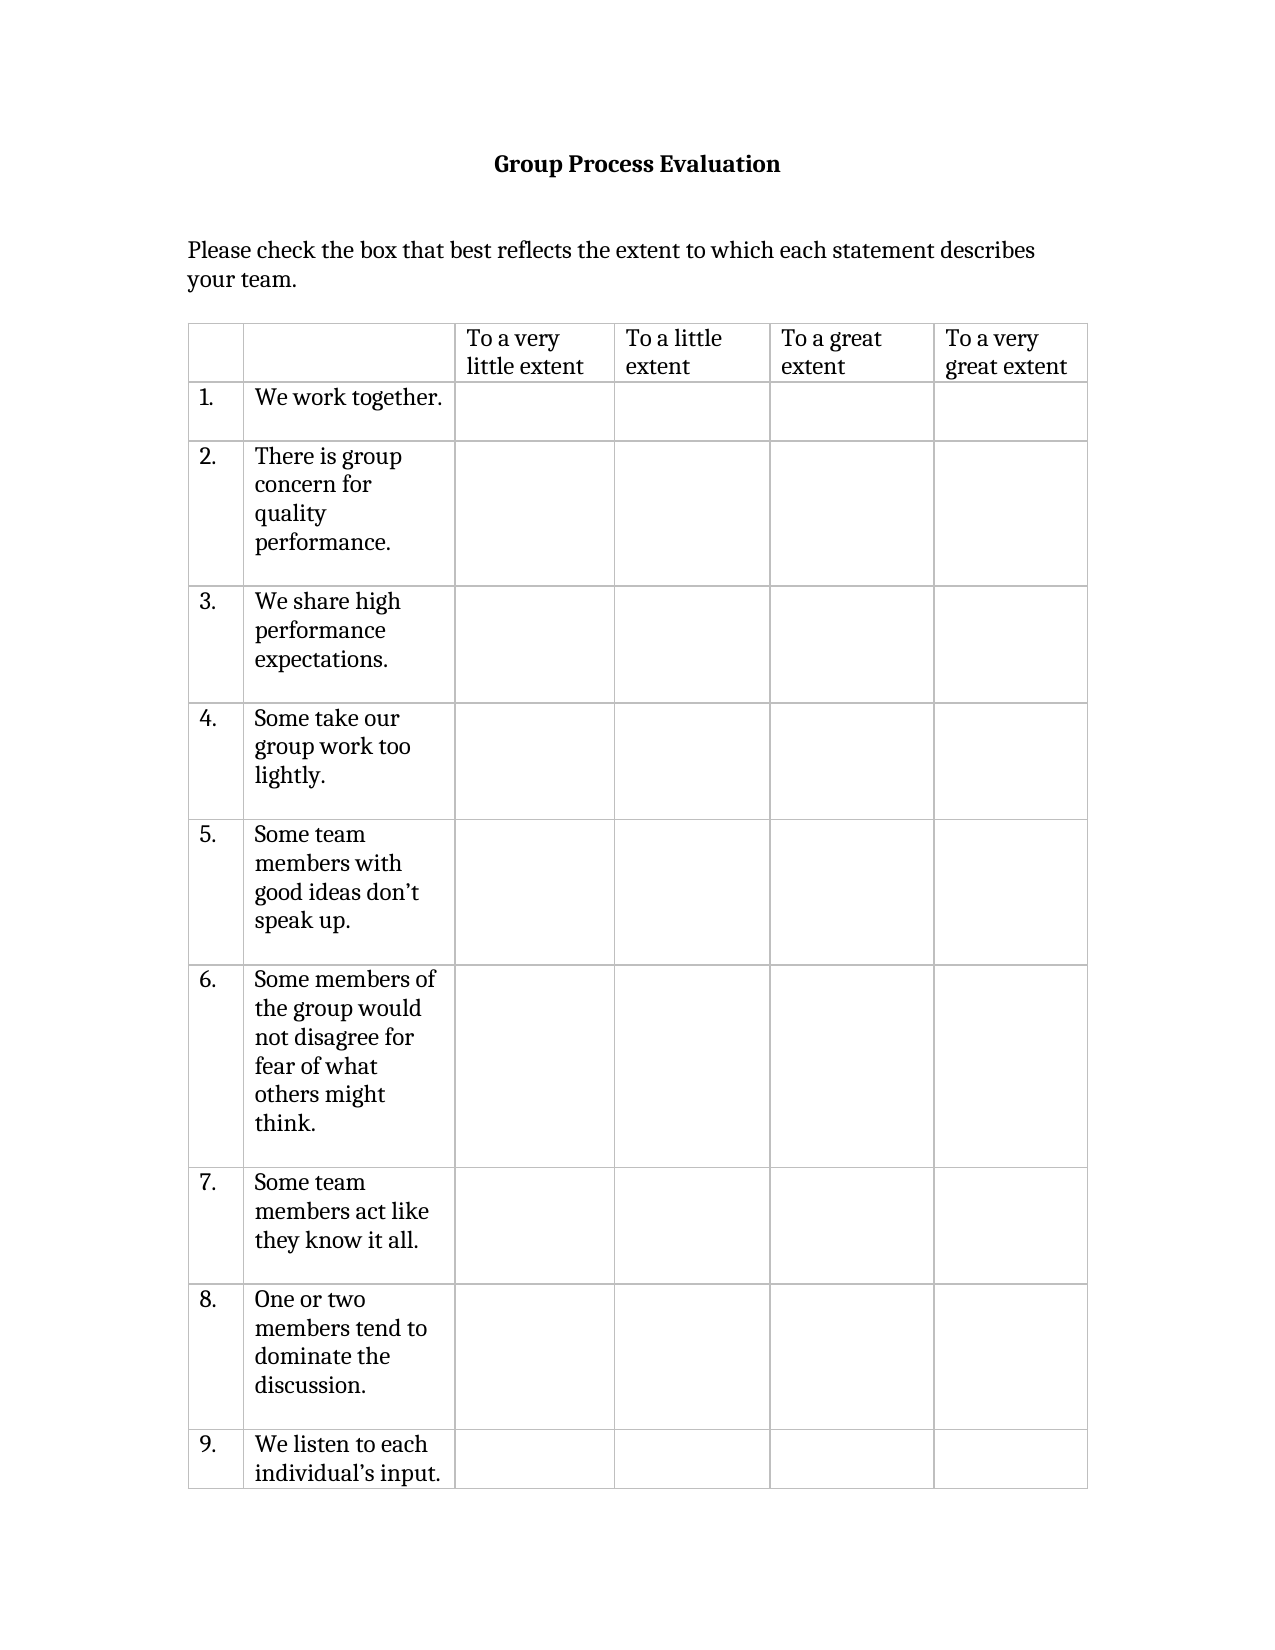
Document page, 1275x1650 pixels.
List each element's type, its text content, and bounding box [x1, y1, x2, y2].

table_cell [615, 1285, 769, 1428]
table_header [244, 324, 454, 381]
table_cell [771, 820, 933, 964]
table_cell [244, 1430, 454, 1488]
table_cell [935, 820, 1087, 964]
table_cell [771, 704, 933, 818]
table_cell Some members of the group would not disagree for fear of what others might think. [244, 966, 454, 1167]
table_cell [935, 1285, 1087, 1428]
table_cell [935, 1168, 1087, 1283]
table_cell 3. [189, 587, 243, 702]
table_header To a great extent [771, 324, 933, 381]
text Please check the box that best reflects the extent to which each statement describes your team. [187, 236, 1087, 294]
table_cell [771, 383, 933, 440]
table_cell [456, 1430, 614, 1488]
table_header [189, 324, 243, 381]
table_cell Some team members act like they know it all. [244, 1168, 454, 1283]
table_cell [935, 704, 1087, 818]
table_header To a little extent [615, 324, 769, 381]
table_header To a very great extent [935, 324, 1087, 381]
table_cell [771, 966, 933, 1167]
table_cell [456, 1285, 614, 1428]
table_cell [935, 587, 1087, 702]
table_cell 4. [189, 704, 243, 818]
table_cell [615, 1168, 769, 1283]
table_cell [615, 966, 769, 1167]
table_cell [615, 442, 769, 585]
text Group Process Evaluation [187, 150, 1087, 179]
table_cell 8. [189, 1285, 243, 1428]
table_cell [456, 383, 614, 440]
table_cell Some take our group work too lightly. [244, 704, 454, 818]
table_cell [456, 704, 614, 818]
table_cell 9. [189, 1430, 243, 1488]
table_cell We share high performance expectations. [244, 587, 454, 702]
table_cell Some team members with good ideas don’t speak up. [244, 820, 454, 964]
table_cell [456, 820, 614, 964]
table_cell [615, 820, 769, 964]
table_cell [771, 1168, 933, 1283]
table_cell We work together. [244, 383, 454, 440]
table_cell [935, 383, 1087, 440]
table_cell One or two members tend to dominate the discussion. [244, 1285, 454, 1428]
table_cell 6. [189, 966, 243, 1167]
table_header To a very little extent [456, 324, 614, 381]
table_cell 5. [189, 820, 243, 964]
table_cell [615, 1430, 769, 1488]
table_cell [456, 1168, 614, 1283]
table_cell [456, 442, 614, 585]
table_cell [456, 587, 614, 702]
table_cell [935, 966, 1087, 1167]
table_cell [771, 1285, 933, 1428]
table_cell [935, 442, 1087, 585]
table_cell [615, 704, 769, 818]
table_cell [771, 1430, 933, 1488]
table_cell [935, 1430, 1087, 1488]
table_cell 7. [189, 1168, 243, 1283]
table_cell [771, 587, 933, 702]
table_cell There is group concern for quality performance. [244, 442, 454, 585]
table_cell 1. [189, 383, 243, 440]
table_cell [615, 383, 769, 440]
table_cell 2. [189, 442, 243, 585]
table_cell [771, 442, 933, 585]
table_cell [456, 966, 614, 1167]
table_cell [615, 587, 769, 702]
